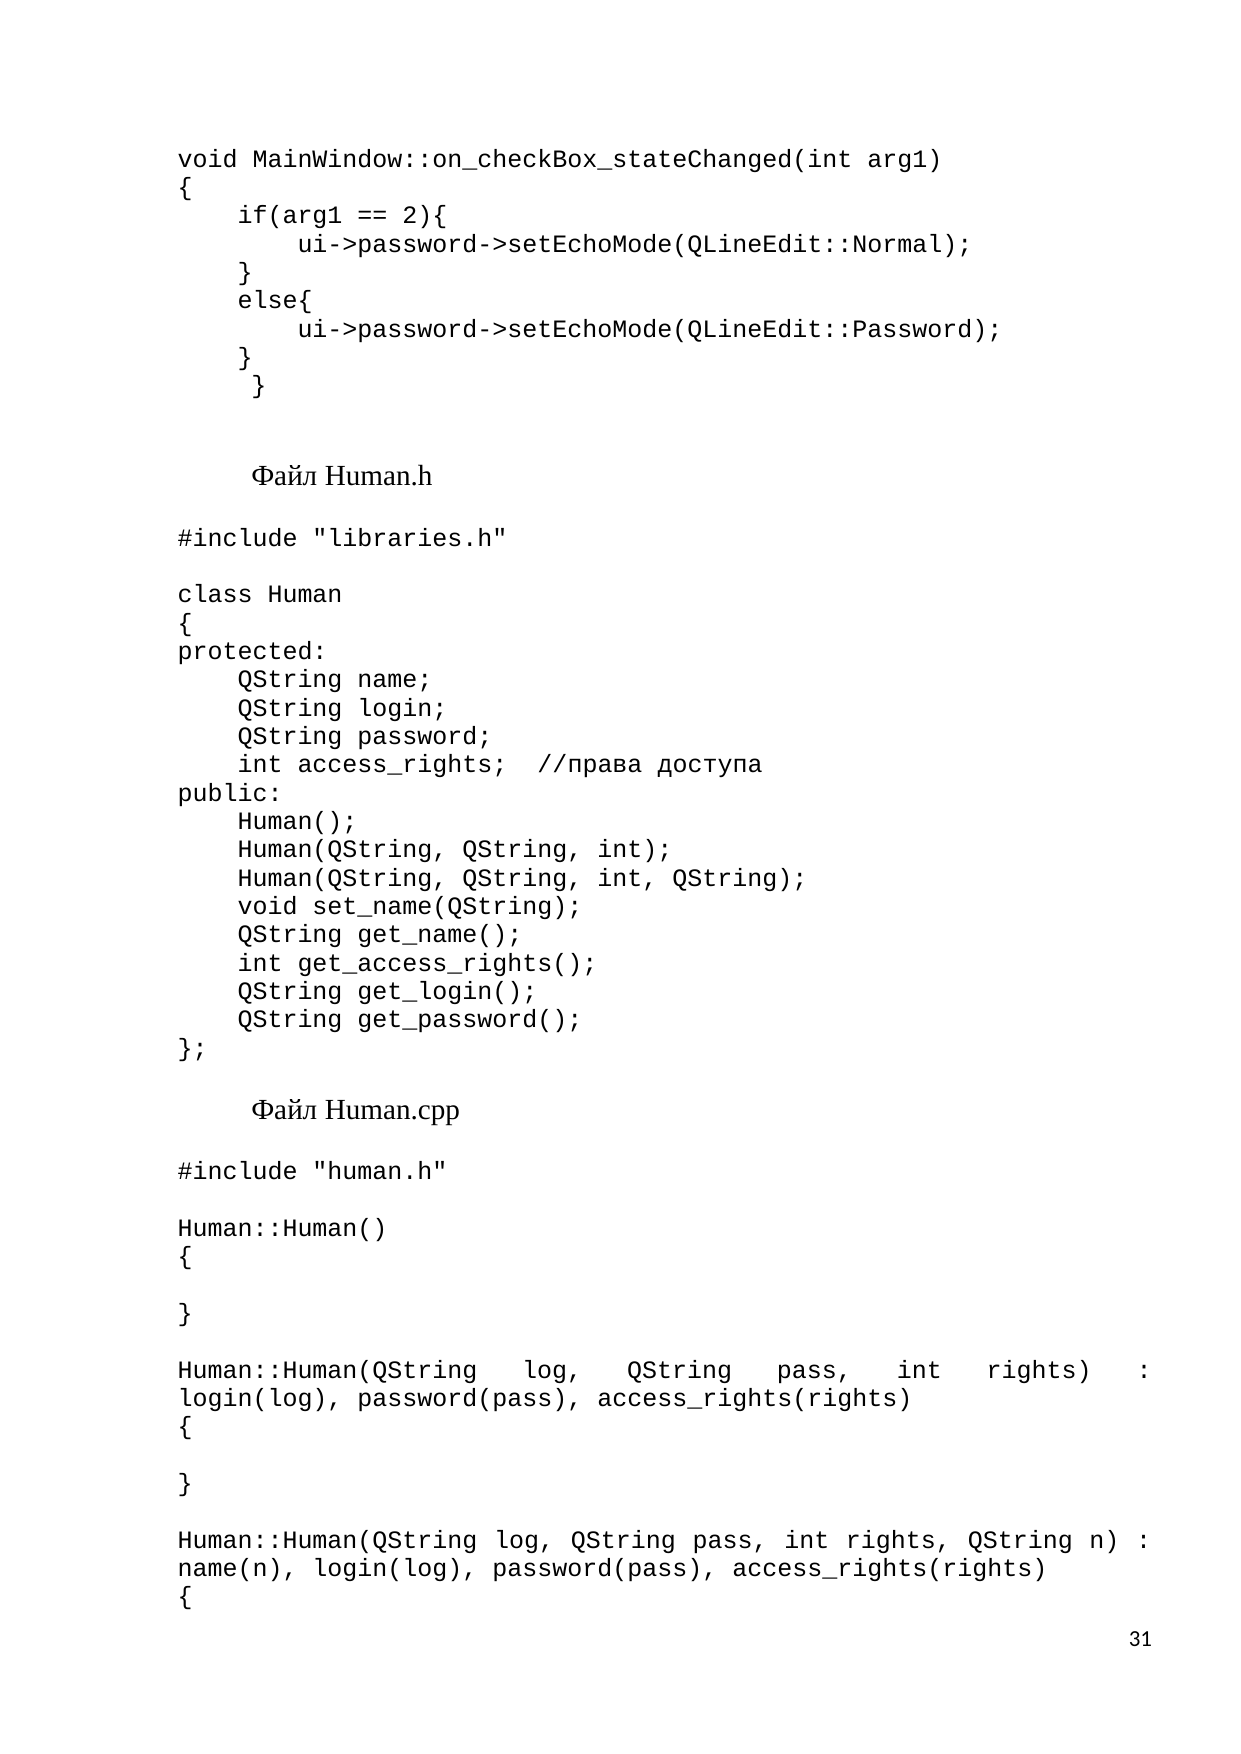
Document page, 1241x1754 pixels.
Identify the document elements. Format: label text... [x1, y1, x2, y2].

text #include "human.h" [177, 1159, 1152, 1187]
text Файл Human.cpp [177, 1092, 1152, 1125]
text Human::Human(QString log, QString pass, int rights) : login(log), password(pass), access_rights(rights) [177, 1357, 1152, 1414]
text { [177, 610, 1152, 638]
text Human(QString, QString, int, QString); [177, 865, 1152, 893]
text Human(); [177, 808, 1152, 837]
text int get_access_rights(); [177, 950, 1152, 978]
text QString name; [177, 667, 1152, 695]
text void set_name(QString); [177, 893, 1152, 922]
text { [177, 1584, 1152, 1612]
text if(arg1 == 2){ [177, 203, 1152, 231]
text } [177, 1301, 1152, 1329]
text QString login; [177, 695, 1152, 723]
text QString password; [177, 723, 1152, 752]
text ui->password->setEchoMode(QLineEdit::Password); [177, 316, 1152, 345]
text { [177, 175, 1152, 203]
text protected: [177, 638, 1152, 667]
text public: [177, 780, 1152, 808]
text QString get_login(); [177, 978, 1152, 1007]
text int access_rights; //права доступа [177, 752, 1152, 780]
text } [177, 260, 1152, 288]
text Human::Human() [177, 1216, 1152, 1244]
text QString get_password(); [177, 1007, 1152, 1035]
text } [177, 373, 1152, 401]
text }; [177, 1035, 1152, 1063]
text Human(QString, QString, int); [177, 837, 1152, 865]
text ui->password->setEchoMode(QLineEdit::Normal); [177, 231, 1152, 260]
text class Human [177, 582, 1152, 610]
text Human::Human(QString log, QString pass, int rights, QString n) : name(n), login(log), password(pass), access_rights(rights) [177, 1527, 1152, 1584]
text } [177, 1471, 1152, 1499]
text #include "libraries.h" [177, 525, 1152, 553]
text } [177, 345, 1152, 373]
text { [177, 1244, 1152, 1272]
text QString get_name(); [177, 922, 1152, 950]
text void MainWindow::on_checkBox_stateChanged(int arg1) [177, 146, 1152, 175]
text Файл Human.h [177, 458, 1152, 492]
text { [177, 1414, 1152, 1442]
text else{ [177, 288, 1152, 316]
